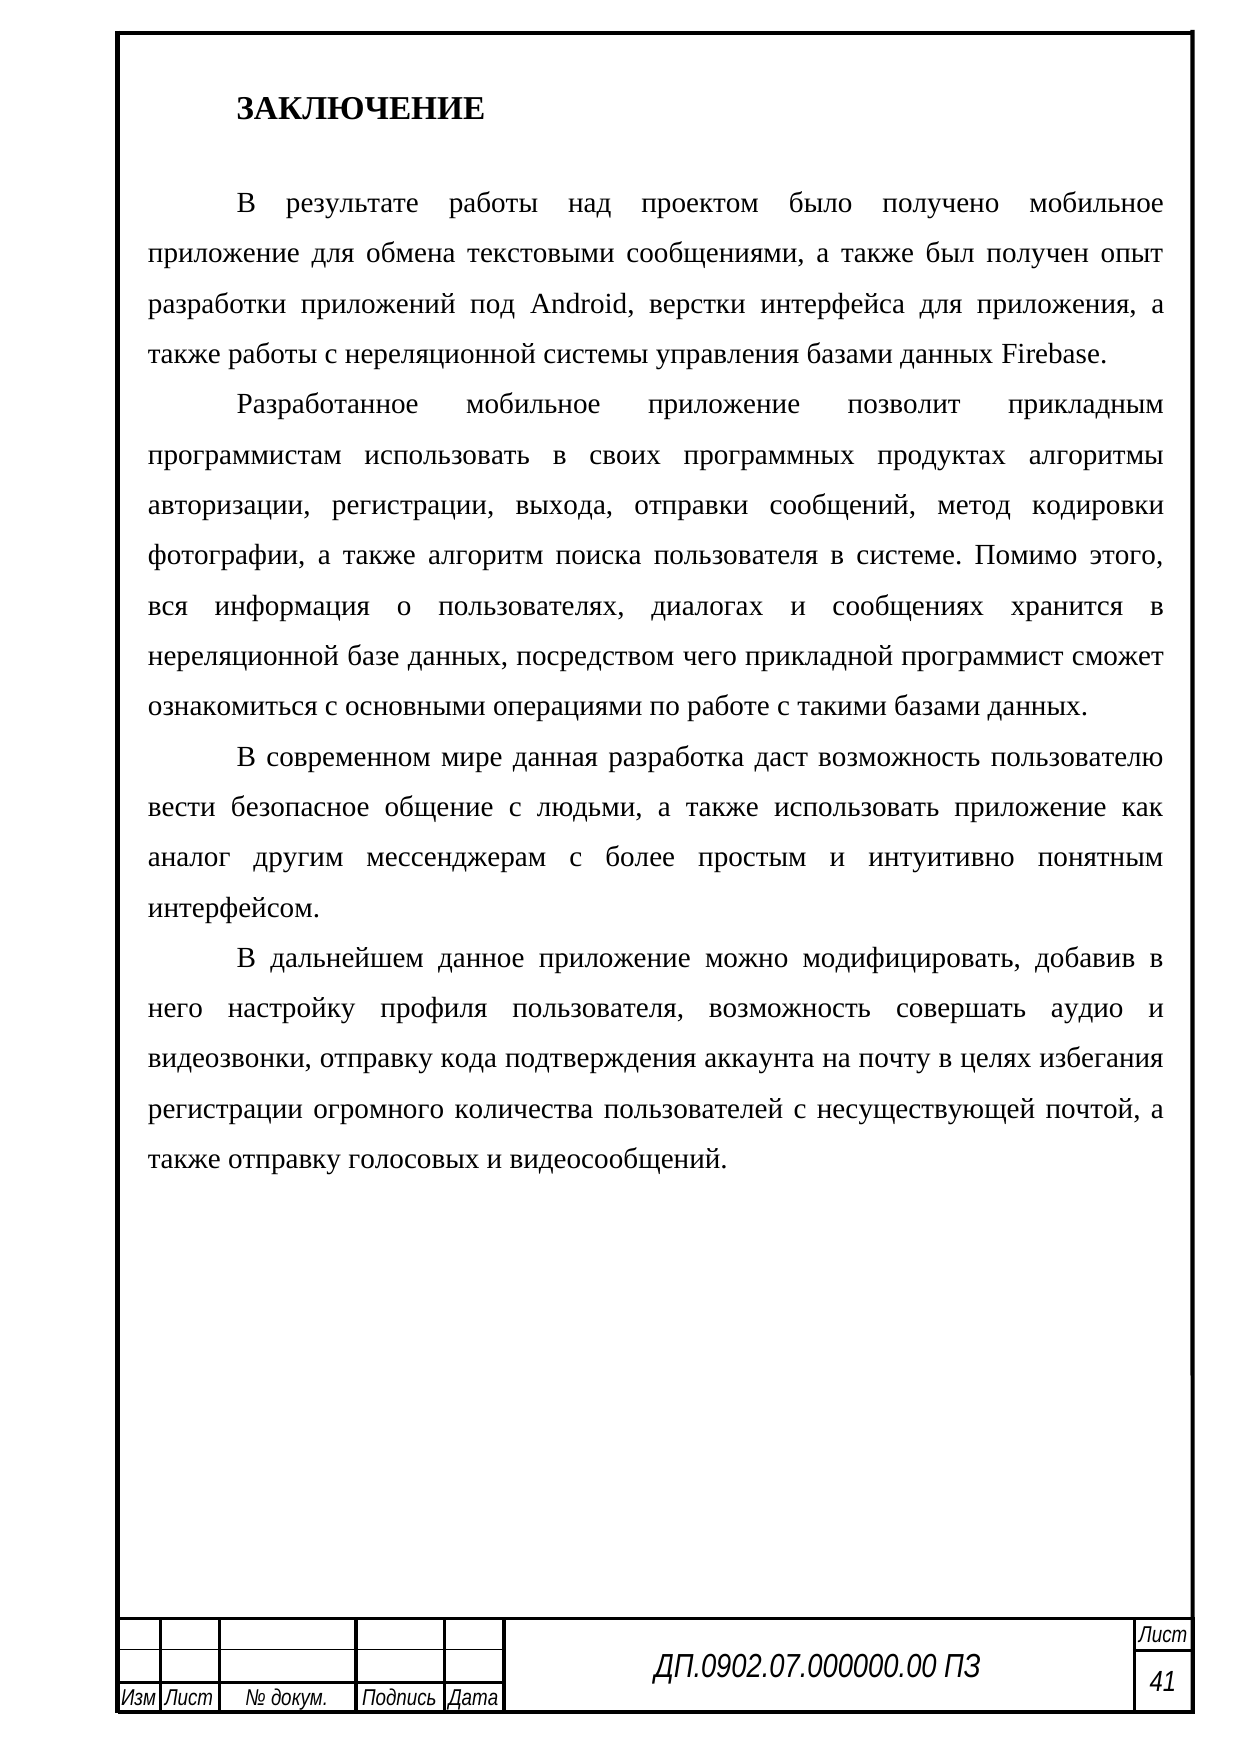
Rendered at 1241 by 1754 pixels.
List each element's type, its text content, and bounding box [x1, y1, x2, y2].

text Разработанное мобильное приложение позволит прикладным программистам использовать в своих программных продуктах алгоритмы авторизации, регистрации, выхода, отправки сообщений, метод кодировки фотографии, а также алгоритм поиска пользователя в системе. Помимо этого, вся информация о пользователях, диалогах и сообщениях хранится в нереляционной базе данных, посредством чего прикладной программист сможет ознакомиться с основными операциями по работе с такими базами данных. [148, 387, 1164, 722]
text В современном мире данная разработка даст возможность пользователю вести безопасное общение с людьми, а также использовать приложение как аналог другим мессенджерам с более простым и интуитивно понятным интерфейсом. [148, 739, 1164, 923]
text Заключение [236, 89, 1164, 127]
text В результате работы над проектом было получено мобильное приложение для обмена текстовыми сообщениями, а также был получен опыт разработки приложений под Android, верстки интерфейса для приложения, а также работы с нереляционной системы управления базами данных Firebase. [148, 185, 1164, 370]
text В дальнейшем данное приложение можно модифицировать, добавив в него настройку профиля пользователя, возможность совершать аудио и видеозвонки, отправку кода подтверждения аккаунта на почту в целях избегания регистрации огромного количества пользователей с несуществующей почтой, а также отправку голосовых и видеосообщений. [148, 940, 1164, 1175]
